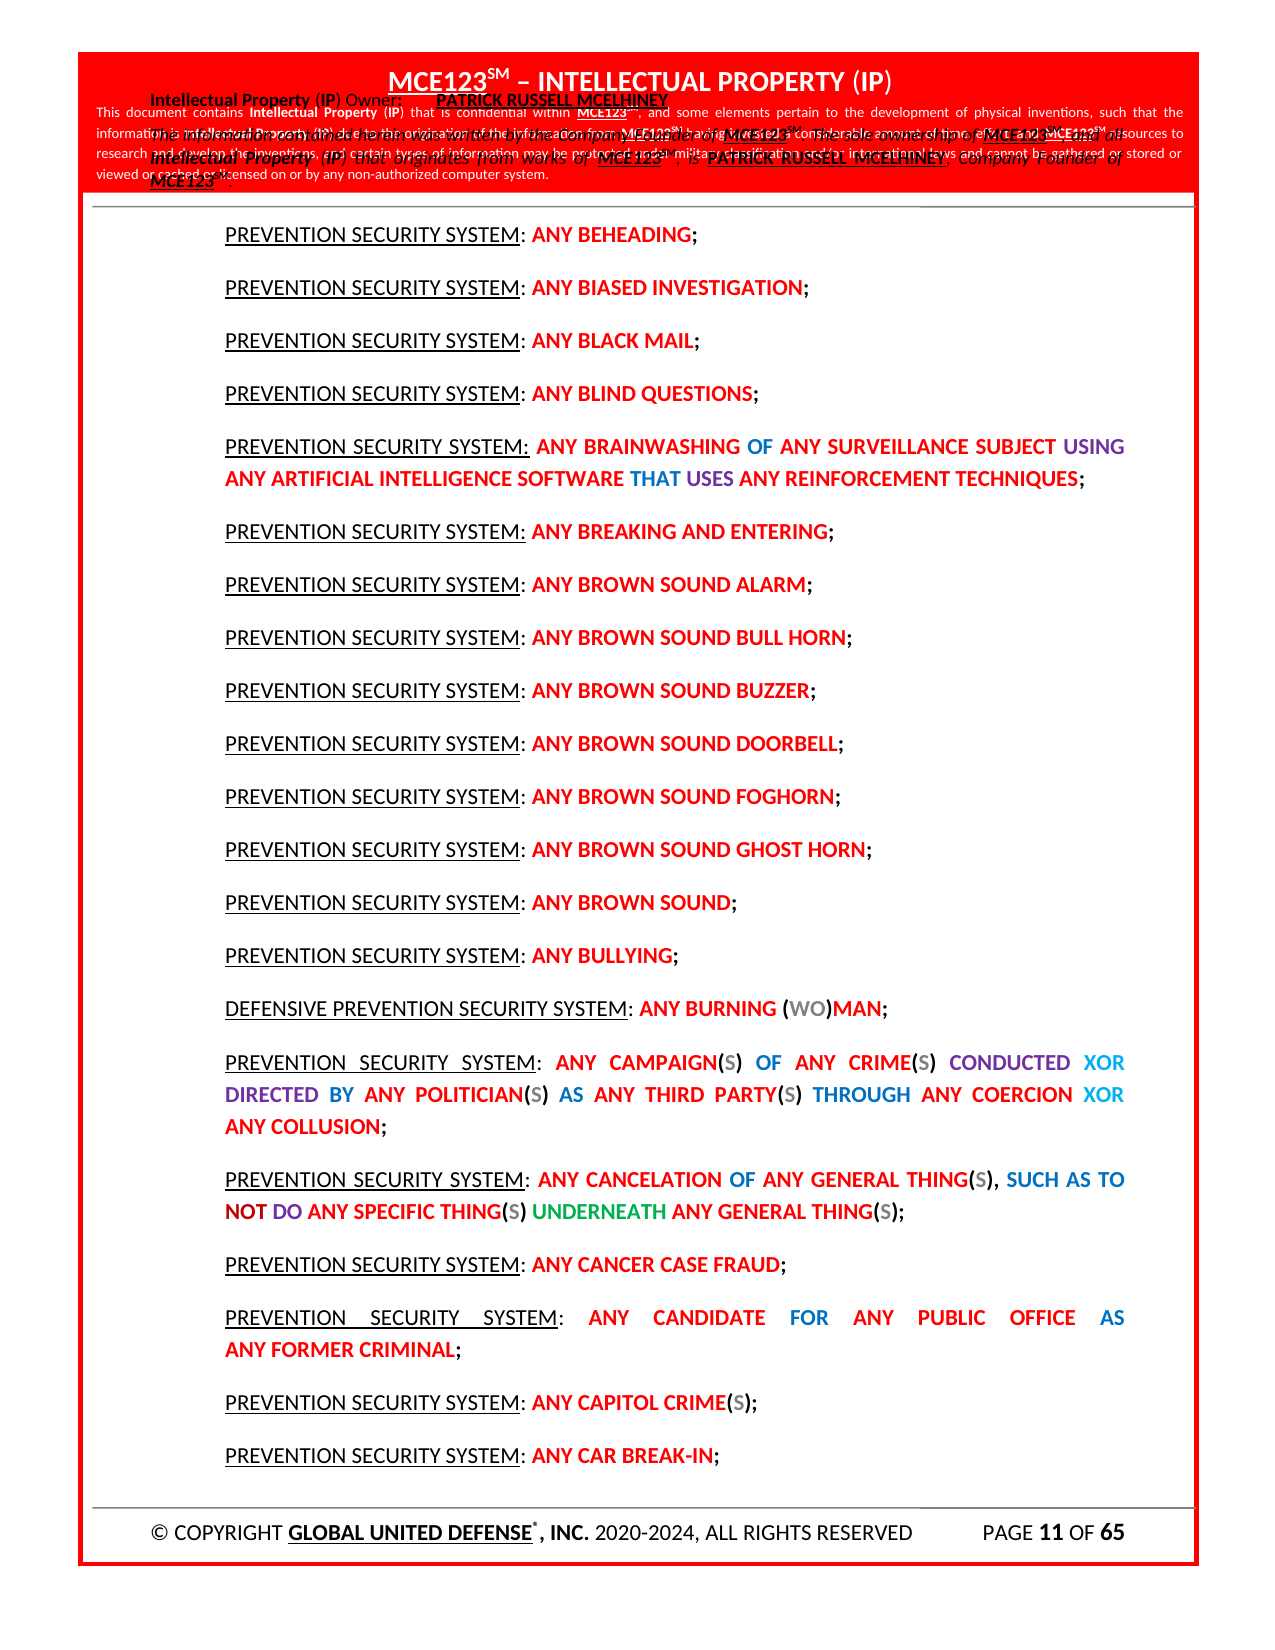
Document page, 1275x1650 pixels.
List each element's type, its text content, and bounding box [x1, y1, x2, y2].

text PREVENTION SECURITY SYSTEM: ANY BROWN SOUND BULL HORN; [225, 623, 1125, 651]
text PREVENTION SECURITY SYSTEM: ANY BIASED INVESTIGATION; [225, 273, 1125, 301]
text PREVENTION SECURITY SYSTEM: ANY BULLYING; [225, 942, 1125, 969]
text PREVENTION SECURITY SYSTEM: ANY CAR BREAK-IN; [225, 1441, 1125, 1469]
text PREVENTION SECURITY SYSTEM: ANY CAPITOL CRIME(S); [225, 1388, 1125, 1416]
text PREVENTION SECURITY SYSTEM: ANY BRAINWASHING OF ANY SURVEILLANCE SUBJECT USING ANY ARTIFICIAL INTELLIGENCE SOFTWARE THAT USES ANY REINFORCEMENT TECHNIQUES; [225, 432, 1125, 492]
text PREVENTION SECURITY SYSTEM: ANY CANCELATION OF ANY GENERAL THING(S), SUCH AS TO NOT DO ANY SPECIFIC THING(S) UNDERNEATH ANY GENERAL THING(S); [225, 1165, 1125, 1225]
text PREVENTION SECURITY SYSTEM: ANY CANDIDATE FOR ANY PUBLIC OFFICE AS ANY FORMER CRIMINAL; [225, 1303, 1125, 1363]
text PREVENTION SECURITY SYSTEM: ANY BROWN SOUND; [225, 888, 1125, 917]
text PREVENTION SECURITY SYSTEM: ANY BROWN SOUND DOORBELL; [225, 729, 1125, 757]
text PREVENTION SECURITY SYSTEM: ANY BEHEADING; [225, 220, 1125, 248]
text PREVENTION SECURITY SYSTEM: ANY BROWN SOUND FOGHORN; [225, 782, 1125, 811]
text PREVENTION SECURITY SYSTEM: ANY BREAKING AND ENTERING; [225, 517, 1125, 545]
text DEFENSIVE PREVENTION SECURITY SYSTEM: ANY BURNING (WO)MAN; [225, 994, 1125, 1023]
text PREVENTION SECURITY SYSTEM: ANY BLACK MAIL; [225, 326, 1125, 354]
text PREVENTION SECURITY SYSTEM: ANY BROWN SOUND BUZZER; [225, 676, 1125, 704]
text PREVENTION SECURITY SYSTEM: ANY BLIND QUESTIONS; [225, 379, 1125, 407]
text PREVENTION SECURITY SYSTEM: ANY CAMPAIGN(S) OF ANY CRIME(S) CONDUCTED XOR DIRECTED BY ANY POLITICIAN(S) AS ANY THIRD PARTY(S) THROUGH ANY COERCION XOR ANY COLLUSION; [225, 1048, 1125, 1140]
text PREVENTION SECURITY SYSTEM: ANY BROWN SOUND ALARM; [225, 570, 1125, 598]
text PREVENTION SECURITY SYSTEM: ANY BROWN SOUND GHOST HORN; [225, 836, 1125, 863]
text PREVENTION SECURITY SYSTEM: ANY CANCER CASE FRAUD; [225, 1250, 1125, 1278]
